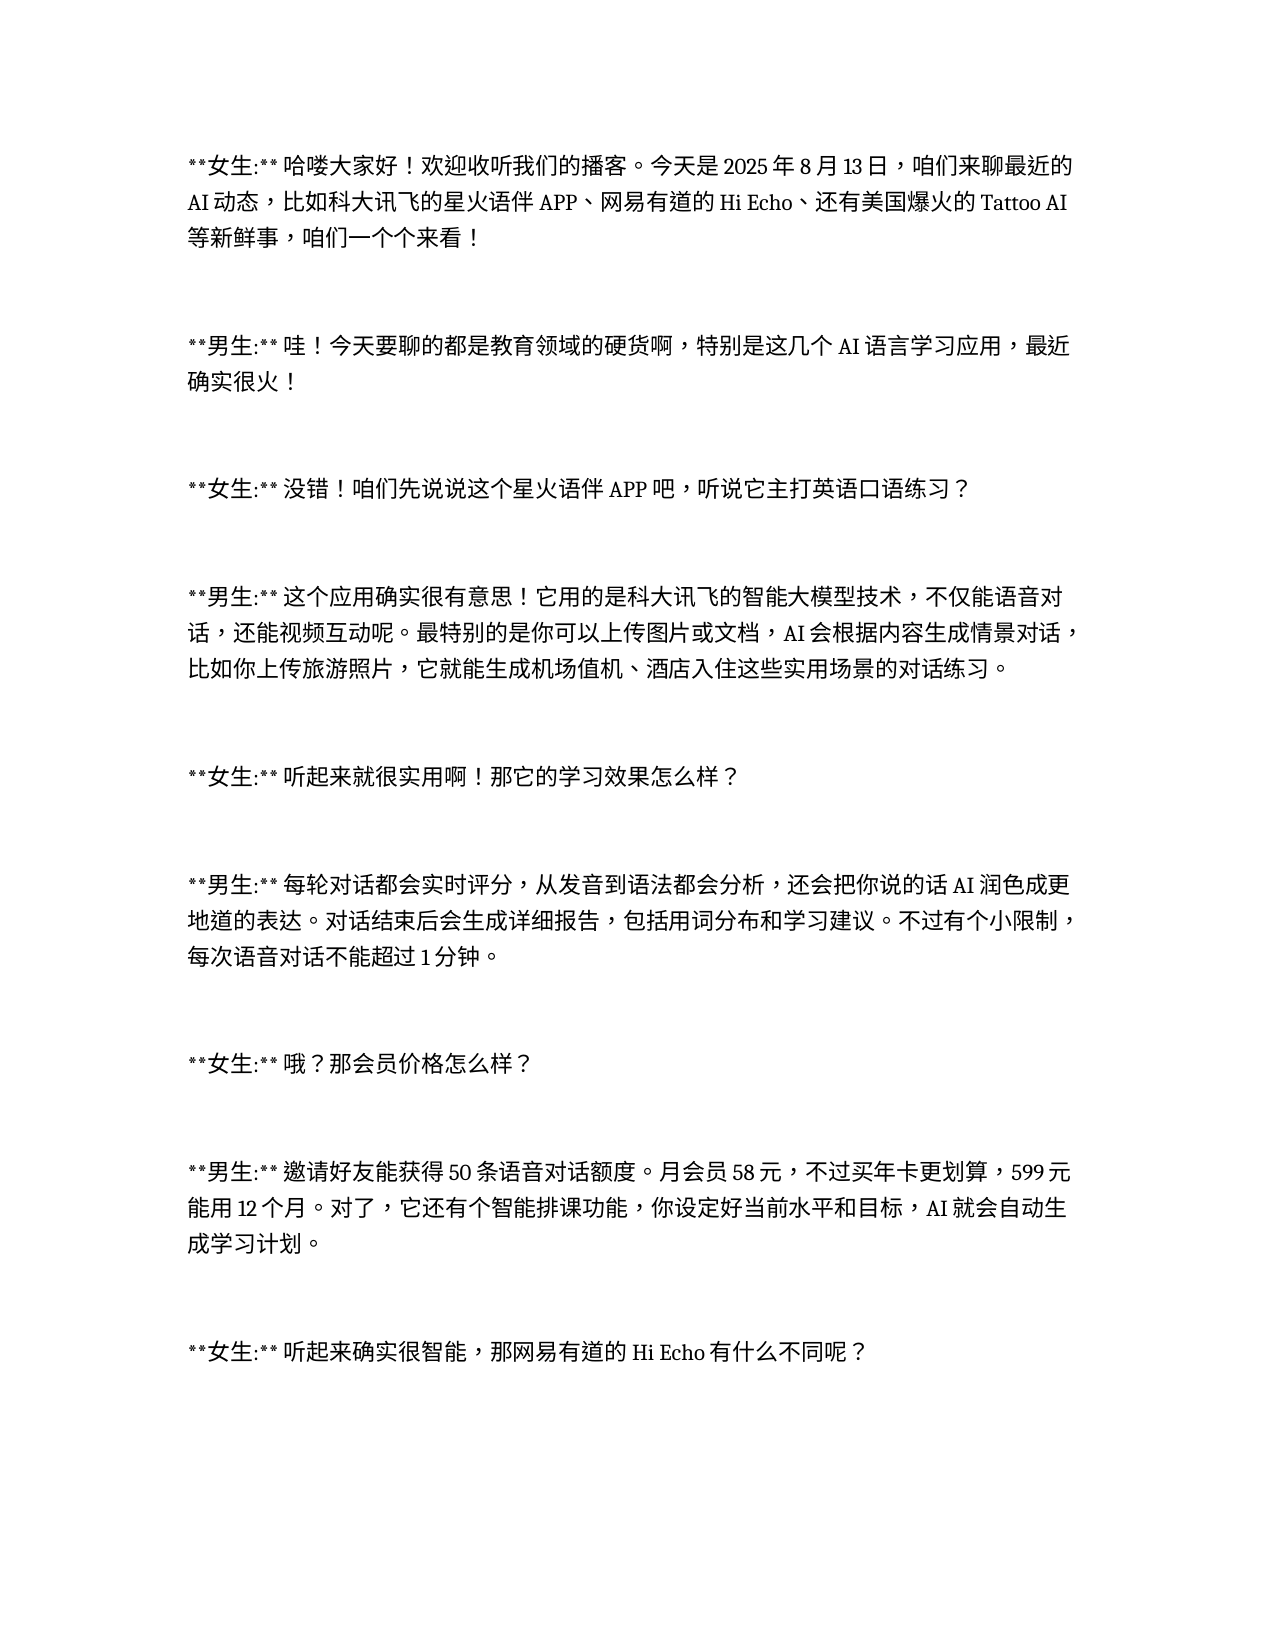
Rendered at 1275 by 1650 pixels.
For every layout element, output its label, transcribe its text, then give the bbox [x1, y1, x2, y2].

text **男生:** 这个应用确实很有意思！它用的是科大讯飞的智能大模型技术，不仅能语音对话，还能视频互动呢。最特别的是你可以上传图片或文档，AI会根据内容生成情景对话，比如你上传旅游照片，它就能生成机场值机、酒店入住这些实用场景的对话练习。 [187, 581, 1087, 684]
text **女生:** 哈喽大家好！欢迎收听我们的播客。今天是2025年8月13日，咱们来聊最近的AI动态，比如科大讯飞的星火语伴APP、网易有道的Hi Echo、还有美国爆火的Tattoo AI等新鲜事，咱们一个个来看！ [187, 150, 1087, 253]
text **女生:** 听起来确实很智能，那网易有道的Hi Echo有什么不同呢？ [187, 1336, 1087, 1367]
text **男生:** 每轮对话都会实时评分，从发音到语法都会分析，还会把你说的话AI润色成更地道的表达。对话结束后会生成详细报告，包括用词分布和学习建议。不过有个小限制，每次语音对话不能超过1分钟。 [187, 869, 1087, 972]
text **男生:** 哇！今天要聊的都是教育领域的硬货啊，特别是这几个AI语言学习应用，最近确实很火！ [187, 330, 1087, 397]
text **女生:** 没错！咱们先说说这个星火语伴APP吧，听说它主打英语口语练习？ [187, 473, 1087, 505]
text **男生:** 邀请好友能获得50条语音对话额度。月会员58元，不过买年卡更划算，599元能用12个月。对了，它还有个智能排课功能，你设定好当前水平和目标，AI就会自动生成学习计划。 [187, 1156, 1087, 1259]
text **女生:** 哦？那会员价格怎么样？ [187, 1048, 1087, 1080]
text **女生:** 听起来就很实用啊！那它的学习效果怎么样？ [187, 761, 1087, 792]
